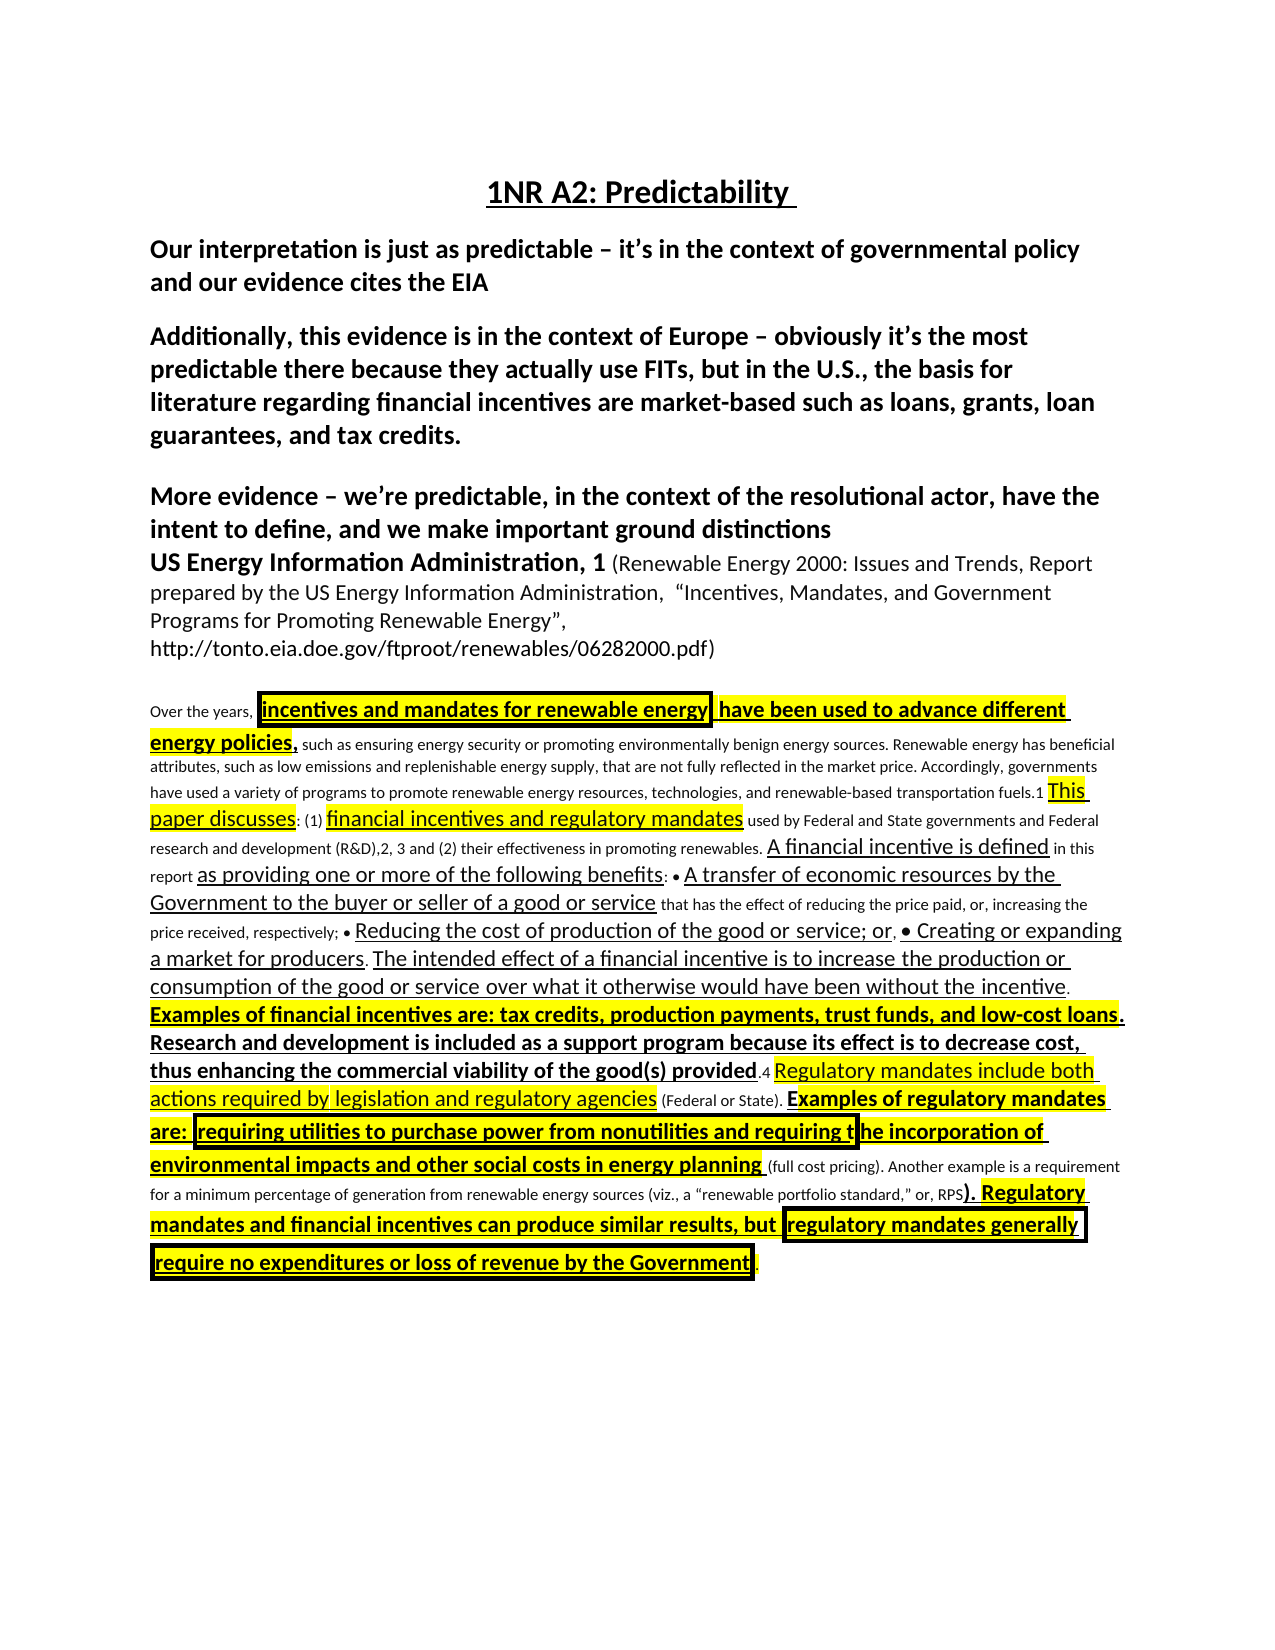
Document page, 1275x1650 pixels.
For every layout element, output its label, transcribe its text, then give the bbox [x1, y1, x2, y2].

subtitle 1NR A2: Predictability [150, 171, 1125, 212]
subtitle Our interpretation is just as predictable – it’s in the context of governmental policy and our evidence cites the EIA [150, 232, 1125, 298]
text More evidence – we’re predictable, in the context of the resolutional actor, have the intent to define, and we make important ground distinctions [150, 479, 1125, 545]
text Over the years, incentives and mandates for renewable energy have been used to advance different energy policies, such as ensuring energy security or promoting environmentally benign energy sources. Renewable energy has beneficial attributes, such as low emissions and replenishable energy supply, that are not fully reflected in the market price. Accordingly, governments have used a variety of programs to promote renewable energy resources, technologies, and renewable-based transportation fuels.1 This paper discusses: (1) financial incentives and regulatory mandates used by Federal and State governments and Federal research and development (R&D),2, 3 and (2) their effectiveness in promoting renewables. A financial incentive is defined in this report as providing one or more of the following benefits: • A transfer of economic resources by the Government to the buyer or seller of a good or service that has the effect of reducing the price paid, or, increasing the price received, respectively; • Reducing the cost of production of the good or service; or, • Creating or expanding a market for producers. The intended effect of a financial incentive is to increase the production or consumption of the good or service over what it otherwise would have been without the incentive. Examples of financial incentives are: tax credits, production payments, trust funds, and low-cost loans. Research and development is included as a support program because its effect is to decrease cost, thus enhancing the commercial viability of the good(s) provided.4 Regulatory mandates include both actions required by legislation and regulatory agencies (Federal or State). Examples of regulatory mandates are: requiring utilities to purchase power from nonutilities and requiring the incorporation of environmental impacts and other social costs in energy planning (full cost pricing). Another example is a requirement for a minimum percentage of generation from renewable energy sources (viz., a “renewable portfolio standard,” or, RPS). Regulatory mandates and financial incentives can produce similar results, but regulatory mandates generally require no expenditures or loss of revenue by the Government. [150, 1026, 1125, 1281]
subtitle Additionally, this evidence is in the context of Europe – obviously it’s the most predictable there because they actually use FITs, but in the U.S., the basis for literature regarding financial incentives are market-based such as loans, grants, loan guarantees, and tax credits. [150, 319, 1125, 451]
text US Energy Information Administration, 1 (Renewable Energy 2000: Issues and Trends, Report prepared by the US Energy Information Administration, “Incentives, Mandates, and Government Programs for Promoting Renewable Energy”, http://tonto.eia.doe.gov/ftproot/renewables/06282000.pdf) [150, 545, 1125, 662]
text Over the years, incentives and mandates for renewable energy have been used to advance different energy policies, such as ensuring energy security or promoting environmentally benign energy sources. Renewable energy has beneficial attributes, such as low emissions and replenishable energy supply, that are not fully reflected in the market price. Accordingly, governments have used a variety of programs to promote renewable energy resources, technologies, and renewable-based transportation fuels.1 This paper discusses: (1) financial incentives and regulatory mandates used by Federal and State governments and Federal research and development (R&D),2, 3 and (2) their effectiveness in promoting renewables. A financial incentive is defined in this report as providing one or more of the following benefits: • A transfer of economic resources by the Government to the buyer or seller of a good or service that has the effect of reducing the price paid, or, increasing the price received, respectively; • Reducing the cost of production of the good or service; or, • Creating or expanding a market for producers. The intended effect of a financial incentive is to increase the production or consumption of the good or service over what it otherwise would have been without the incentive. Examples of financial incentives are: tax credits, production payments, trust funds, and low-cost loans. Research and development is included as a support program because its effect is to decrease cost, thus enhancing the commercial viability of the good(s) provided.4 Regulatory mandates include both actions required by legislation and regulatory agencies (Federal or State). Examples of regulatory mandates are: requiring utilities to purchase power from nonutilities and requiring the incorporation of environmental impacts and other social costs in energy planning (full cost pricing). Another example is a requirement for a minimum percentage of generation from renewable energy sources (viz., a “renewable portfolio standard,” or, RPS). Regulatory mandates and financial incentives can produce similar results, but regulatory mandates generally require no expenditures or loss of revenue by the Government. [150, 691, 1125, 1024]
